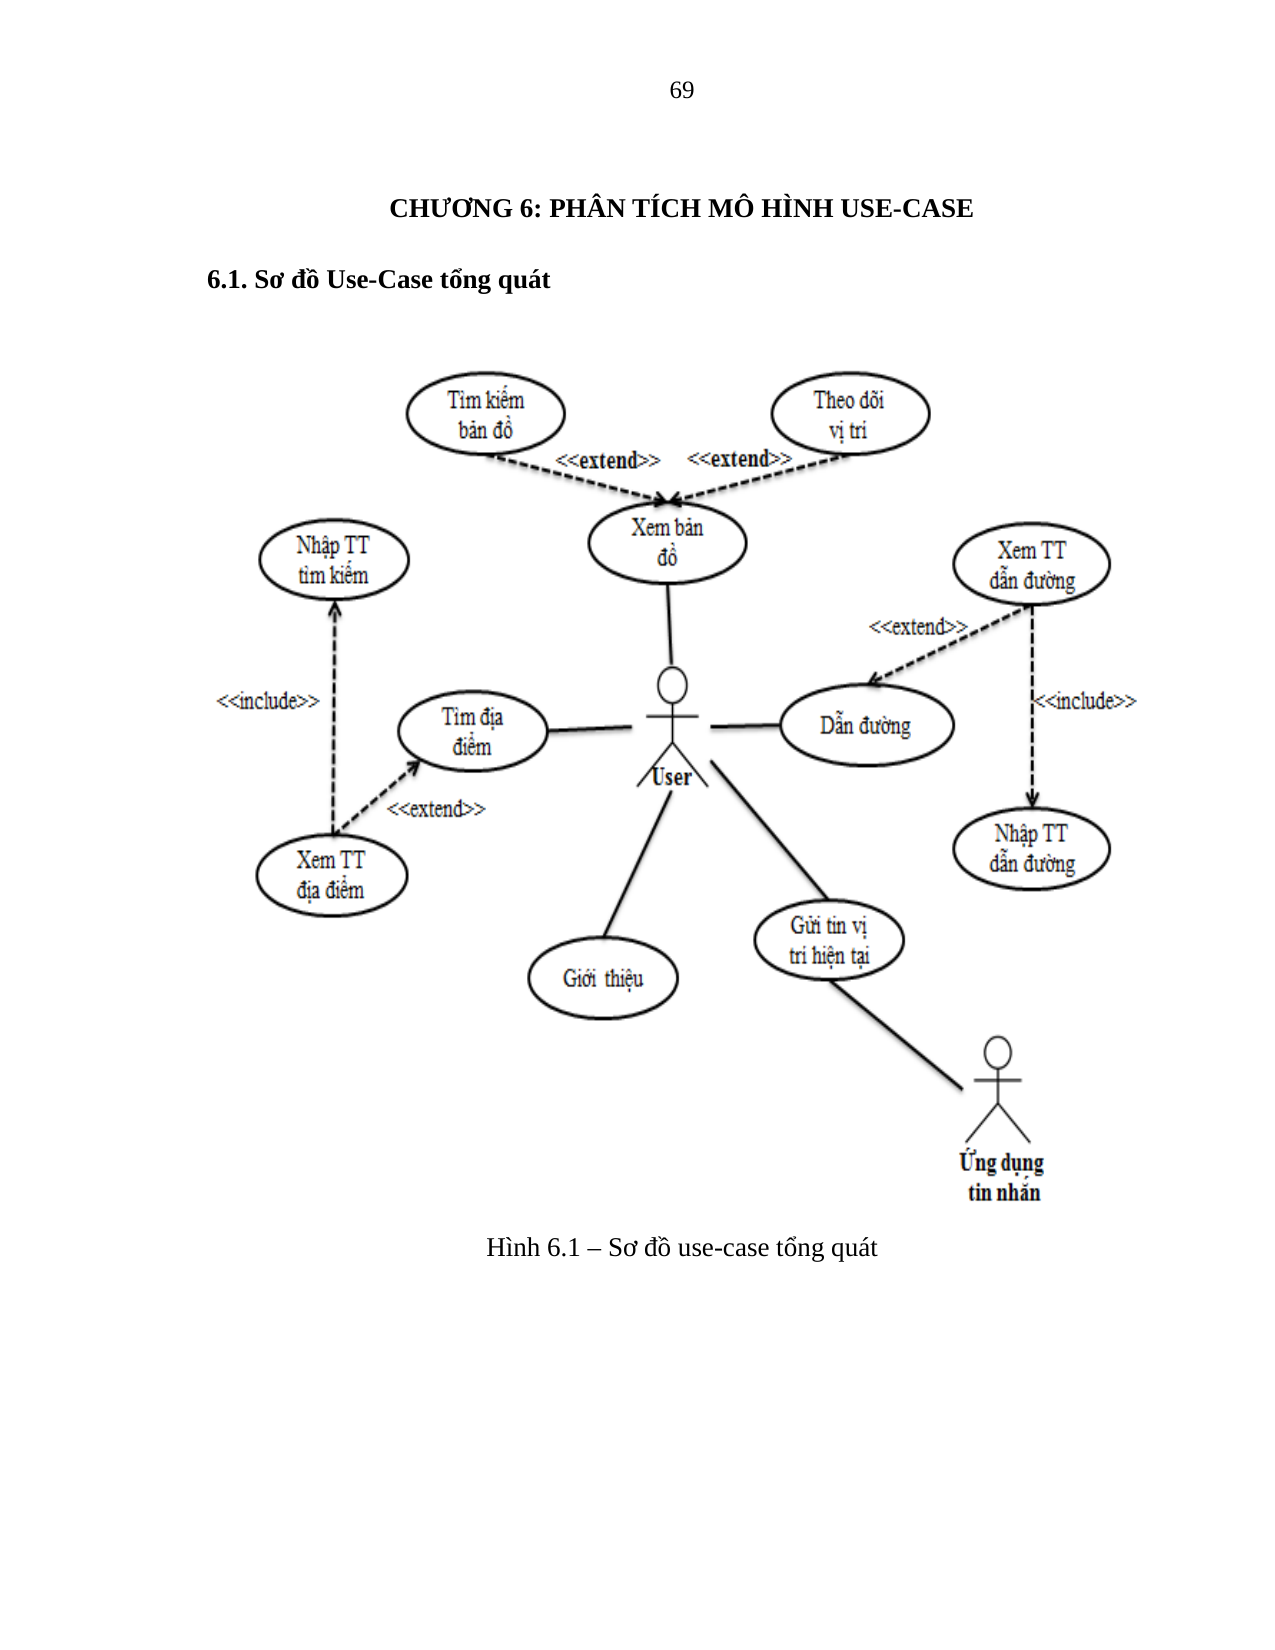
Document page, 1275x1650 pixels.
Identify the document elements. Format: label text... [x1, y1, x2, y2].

picture [207, 322, 1157, 1217]
subtitle 6.1. Sơ đồ Use-Case tổng quát [207, 264, 1157, 295]
text Hình 6.1 – Sơ đồ use-case tổng quát [207, 1231, 1157, 1262]
subtitle CHƯƠNG 6: PHÂN TÍCH MÔ HÌNH USE-CASE [207, 192, 1157, 223]
